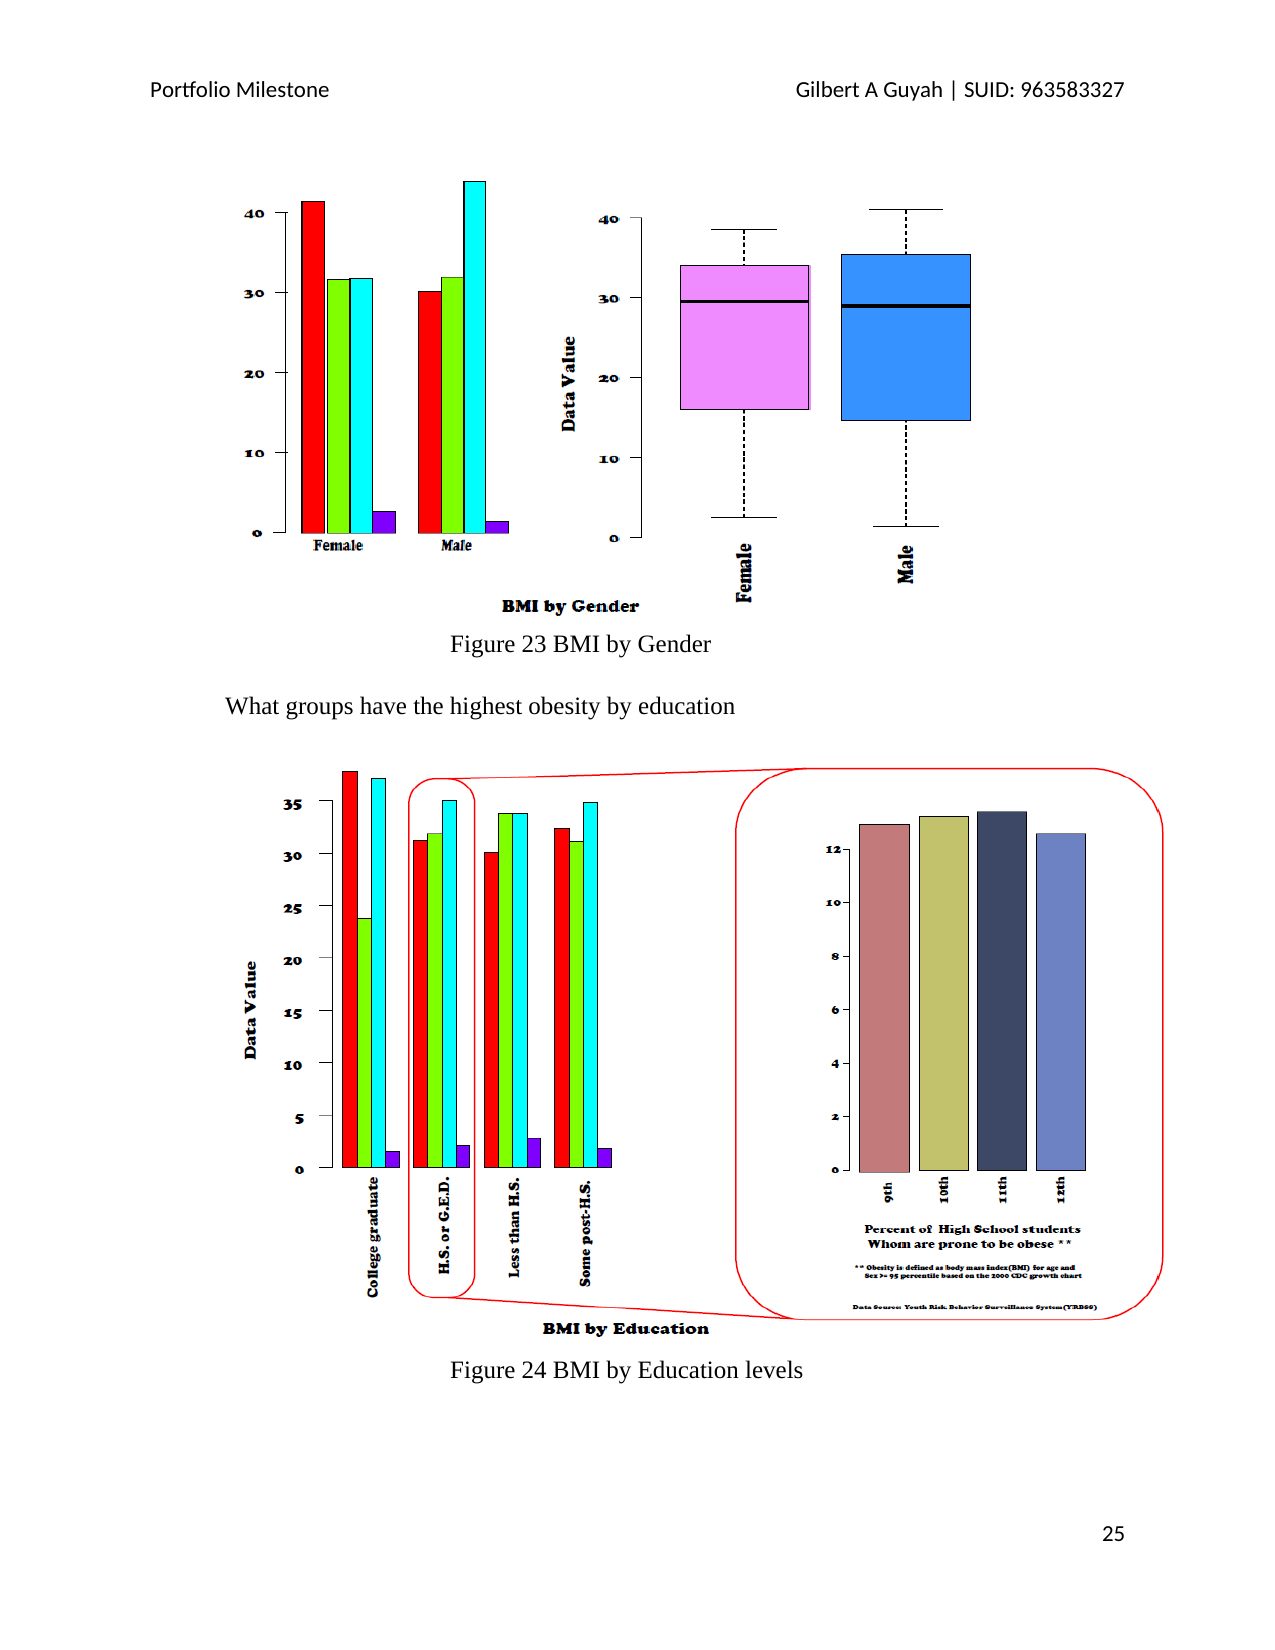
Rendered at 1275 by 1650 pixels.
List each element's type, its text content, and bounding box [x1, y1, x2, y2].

picture [225, 721, 1200, 1353]
list What groups have the highest obesity by education [225, 691, 1125, 721]
list Figure 24 BMI by Education levels [375, 1355, 1125, 1384]
list Figure 23 BMI by Gender [375, 629, 1125, 657]
picture [225, 150, 990, 627]
